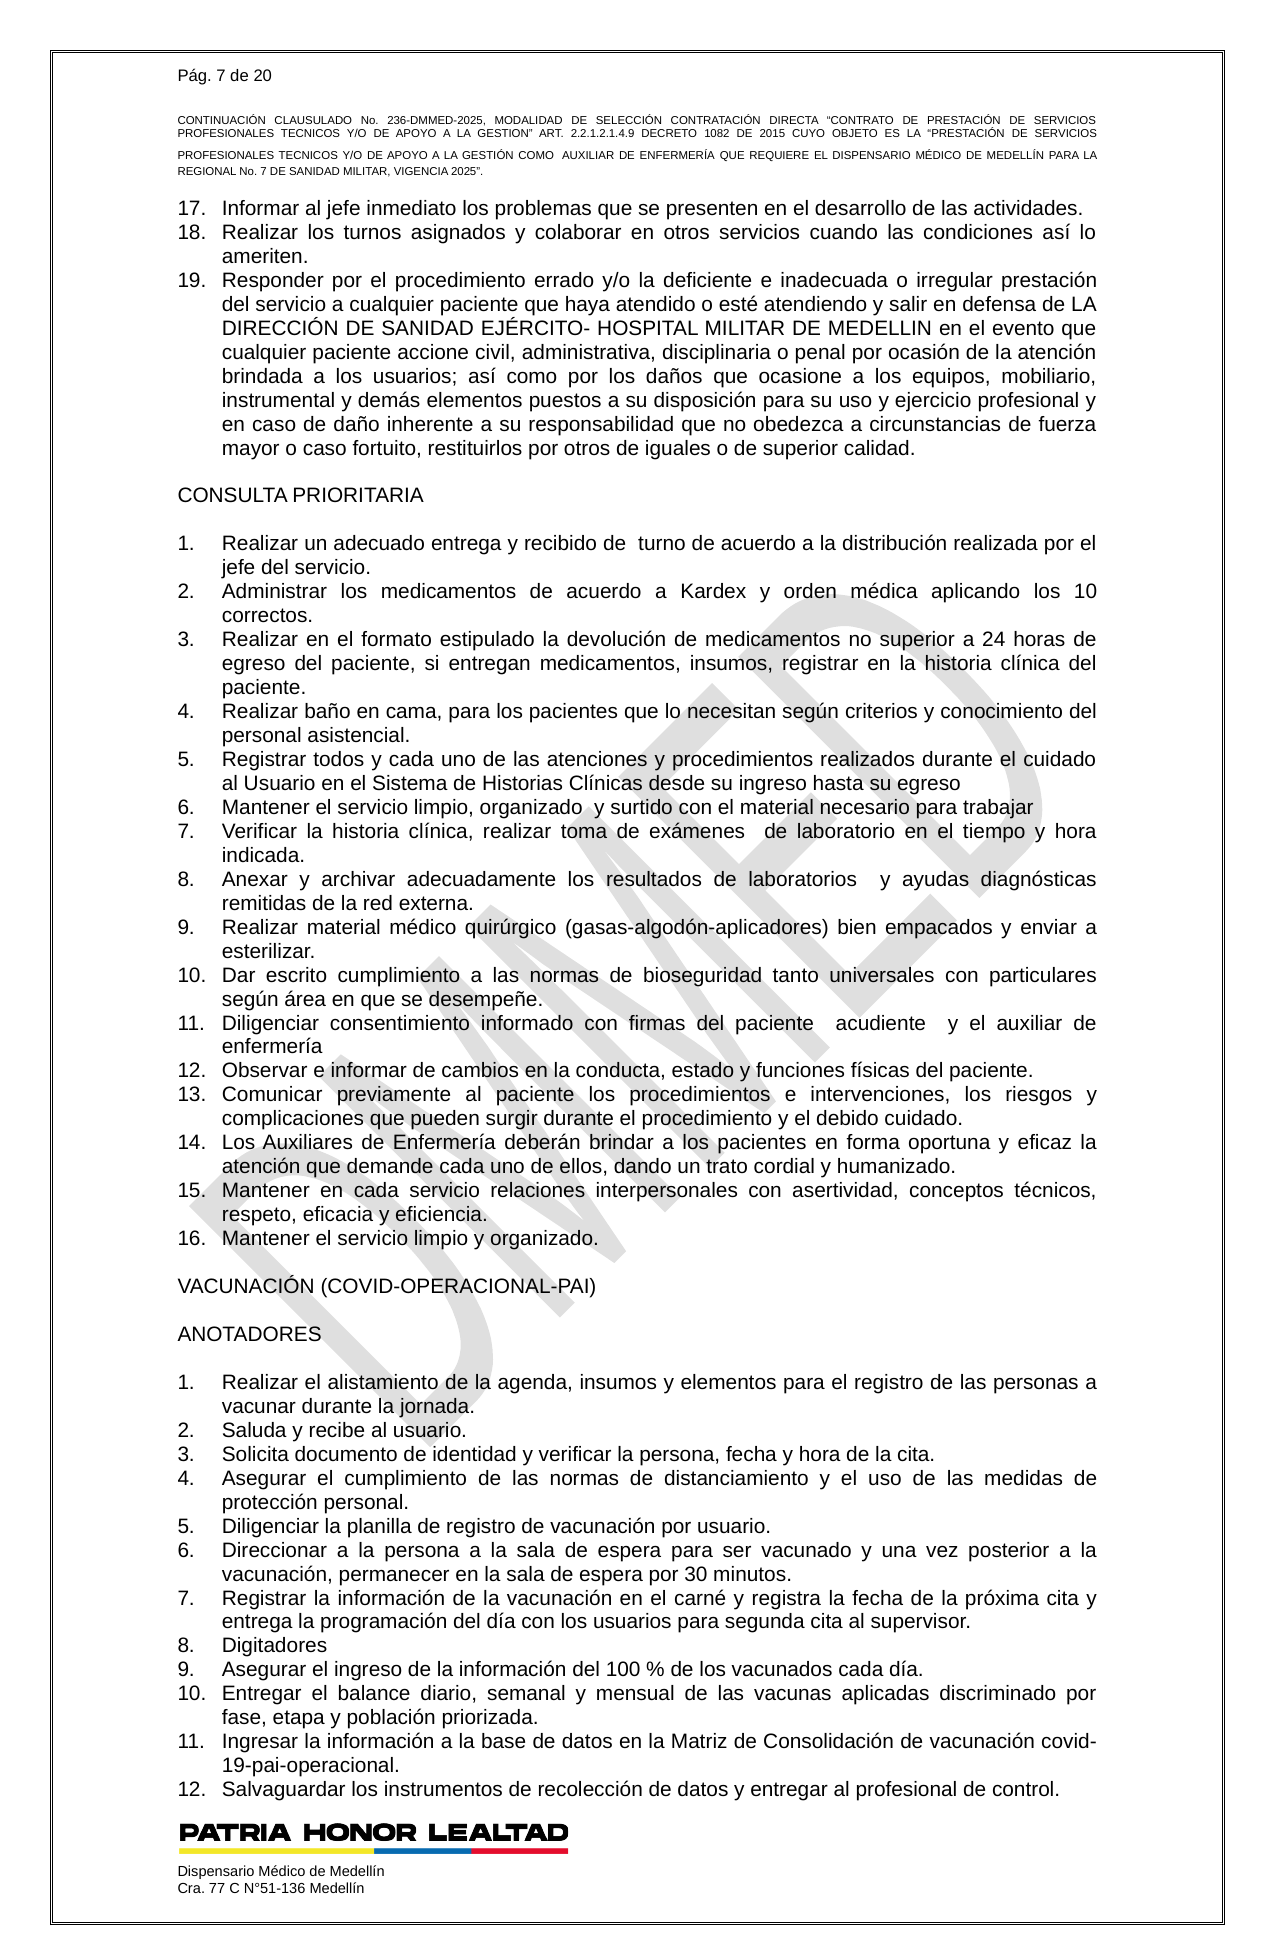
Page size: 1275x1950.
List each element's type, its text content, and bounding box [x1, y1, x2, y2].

text 10. Dar escrito cumplimiento a las normas de bioseguridad tanto universales con particulares según área en que se desempeñe. [177, 962, 1098, 1010]
text 2. Administrar los medicamentos de acuerdo a Kardex y orden médica aplicando los 10 correctos. [177, 579, 1098, 627]
text 9. Realizar material médico quirúrgico (gasas-algodón-aplicadores) bien empacados y enviar a esterilizar. [177, 914, 1098, 962]
text 5. Diligenciar la planilla de registro de vacunación por usuario. [177, 1513, 1098, 1537]
text 1. Realizar un adecuado entrega y recibido de turno de acuerdo a la distribución realizada por el jefe del servicio. [177, 531, 1098, 579]
text VACUNACIÓN (COVID-OPERACIONAL-PAI) [177, 1274, 1098, 1298]
text 8. Digitadores [177, 1633, 1098, 1657]
text 16. Mantener el servicio limpio y organizado. [177, 1226, 1098, 1250]
text 3. Realizar en el formato estipulado la devolución de medicamentos no superior a 24 horas de egreso del paciente, si entregan medicamentos, insumos, registrar en la historia clínica del paciente. [177, 627, 1098, 699]
text 2. Saluda y recibe al usuario. [177, 1418, 1098, 1442]
text 18. Realizar los turnos asignados y colaborar en otros servicios cuando las condiciones así lo ameriten. [177, 220, 1098, 268]
text 13. Comunicar previamente al paciente los procedimientos e intervenciones, los riesgos y complicaciones que pueden surgir durante el procedimiento y el debido cuidado. [177, 1082, 1098, 1130]
text 6. Direccionar a la persona a la sala de espera para ser vacunado y una vez posterior a la vacunación, permanecer en la sala de espera por 30 minutos. [177, 1537, 1098, 1585]
text 12. Salvaguardar los instrumentos de recolección de datos y entregar al profesional de control. [177, 1777, 1098, 1801]
text 12. Observar e informar de cambios en la conducta, estado y funciones físicas del paciente. [177, 1058, 1098, 1082]
text 11. Diligenciar consentimiento informado con firmas del paciente acudiente y el auxiliar de enfermería [177, 1010, 1098, 1058]
text 1. Realizar el alistamiento de la agenda, insumos y elementos para el registro de las personas a vacunar durante la jornada. [177, 1370, 1098, 1418]
text 17. Informar al jefe inmediato los problemas que se presenten en el desarrollo de las actividades. [177, 196, 1098, 220]
text 7. Registrar la información de la vacunación en el carné y registra la fecha de la próxima cita y entrega la programación del día con los usuarios para segunda cita al supervisor. [177, 1585, 1098, 1633]
text 5. Registrar todos y cada uno de las atenciones y procedimientos realizados durante el cuidado al Usuario en el Sistema de Historias Clínicas desde su ingreso hasta su egreso [177, 747, 1098, 795]
text 9. Asegurar el ingreso de la información del 100 % de los vacunados cada día. [177, 1657, 1098, 1681]
text 19. Responder por el procedimiento errado y/o la deficiente e inadecuada o irregular prestación del servicio a cualquier paciente que haya atendido o esté atendiendo y salir en defensa de LA DIRECCIÓN DE SANIDAD EJÉRCITO- HOSPITAL MILITAR DE MEDELLIN en el evento que cualquier paciente accione civil, administrativa, disciplinaria o penal por ocasión de la atención brindada a los usuarios; así como por los daños que ocasione a los equipos, mobiliario, instrumental y demás elementos puestos a su disposición para su uso y ejercicio profesional y en caso de daño inherente a su responsabilidad que no obedezca a circunstancias de fuerza mayor o caso fortuito, restituirlos por otros de iguales o de superior calidad. [177, 268, 1098, 459]
text 10. Entregar el balance diario, semanal y mensual de las vacunas aplicadas discriminado por fase, etapa y población priorizada. [177, 1681, 1098, 1729]
text 4. Realizar baño en cama, para los pacientes que lo necesitan según criterios y conocimiento del personal asistencial. [177, 699, 1098, 747]
text 6. Mantener el servicio limpio, organizado y surtido con el material necesario para trabajar [177, 795, 1098, 819]
text 4. Asegurar el cumplimiento de las normas de distanciamiento y el uso de las medidas de protección personal. [177, 1466, 1098, 1513]
text 15. Mantener en cada servicio relaciones interpersonales con asertividad, conceptos técnicos, respeto, eficacia y eficiencia. [177, 1178, 1098, 1226]
text 3. Solicita documento de identidad y verificar la persona, fecha y hora de la cita. [177, 1442, 1098, 1466]
text 7. Verificar la historia clínica, realizar toma de exámenes de laboratorio en el tiempo y hora indicada. [177, 819, 1098, 867]
text 11. Ingresar la información a la base de datos en la Matriz de Consolidación de vacunación covid-19-pai-operacional. [177, 1729, 1098, 1777]
text 14. Los Auxiliares de Enfermería deberán brindar a los pacientes en forma oportuna y eficaz la atención que demande cada uno de ellos, dando un trato cordial y humanizado. [177, 1130, 1098, 1178]
picture [179, 1823, 569, 1854]
text 8. Anexar y archivar adecuadamente los resultados de laboratorios y ayudas diagnósticas remitidas de la red externa. [177, 867, 1098, 914]
text ANOTADORES [177, 1322, 1098, 1346]
text CONSULTA PRIORITARIA [177, 483, 1098, 507]
